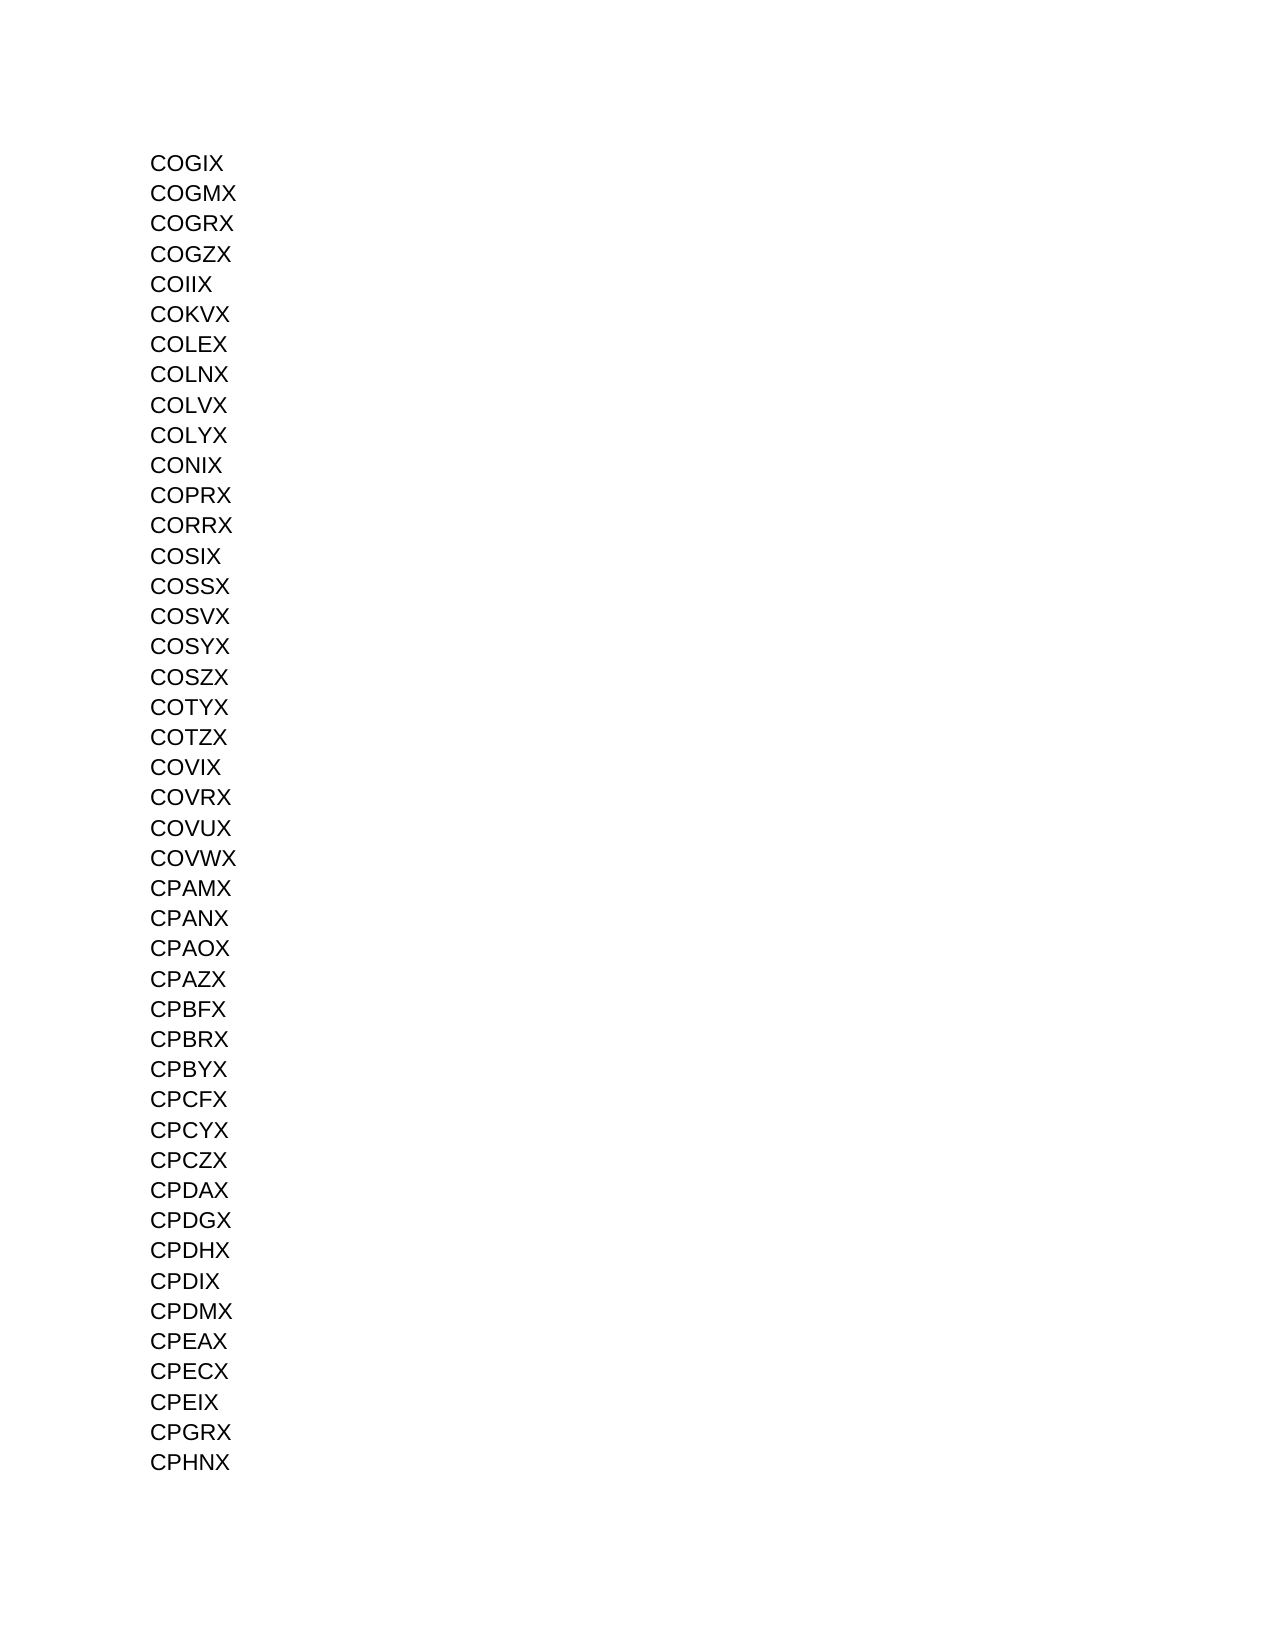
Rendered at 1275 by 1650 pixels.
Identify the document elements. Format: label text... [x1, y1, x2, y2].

text COGRX [150, 210, 1125, 237]
text CPDHX [150, 1237, 1125, 1264]
text CPDGX [150, 1207, 1125, 1234]
text CPEAX [150, 1328, 1125, 1354]
text CPHNX [150, 1449, 1125, 1475]
text CONIX [150, 452, 1125, 478]
text COGZX [150, 241, 1125, 267]
text COTZX [150, 724, 1125, 750]
text CPCFX [150, 1086, 1125, 1113]
text COLVX [150, 392, 1125, 418]
text CPBYX [150, 1056, 1125, 1083]
text COVWX [150, 845, 1125, 871]
text COVIX [150, 754, 1125, 781]
text COSIX [150, 543, 1125, 569]
text COVUX [150, 814, 1125, 841]
text CORRX [150, 512, 1125, 539]
text COIIX [150, 271, 1125, 297]
text CPCYX [150, 1117, 1125, 1143]
text CPECX [150, 1358, 1125, 1385]
text COKVX [150, 301, 1125, 327]
text COVRX [150, 784, 1125, 811]
text CPANX [150, 905, 1125, 932]
text COGMX [150, 180, 1125, 207]
text CPCZX [150, 1147, 1125, 1173]
text COGIX [150, 150, 1125, 176]
text CPDAX [150, 1177, 1125, 1203]
text CPAZX [150, 966, 1125, 992]
text CPDMX [150, 1298, 1125, 1324]
text COLNX [150, 361, 1125, 388]
text COPRX [150, 482, 1125, 509]
text COLEX [150, 331, 1125, 358]
text CPBFX [150, 996, 1125, 1022]
text COLYX [150, 422, 1125, 448]
text COSZX [150, 663, 1125, 690]
text COSYX [150, 633, 1125, 660]
text CPEIX [150, 1388, 1125, 1415]
text CPAOX [150, 935, 1125, 962]
text CPGRX [150, 1419, 1125, 1445]
text CPDIX [150, 1268, 1125, 1294]
text COTYX [150, 694, 1125, 720]
text COSVX [150, 603, 1125, 629]
text CPBRX [150, 1026, 1125, 1052]
text CPAMX [150, 875, 1125, 901]
text COSSX [150, 573, 1125, 599]
